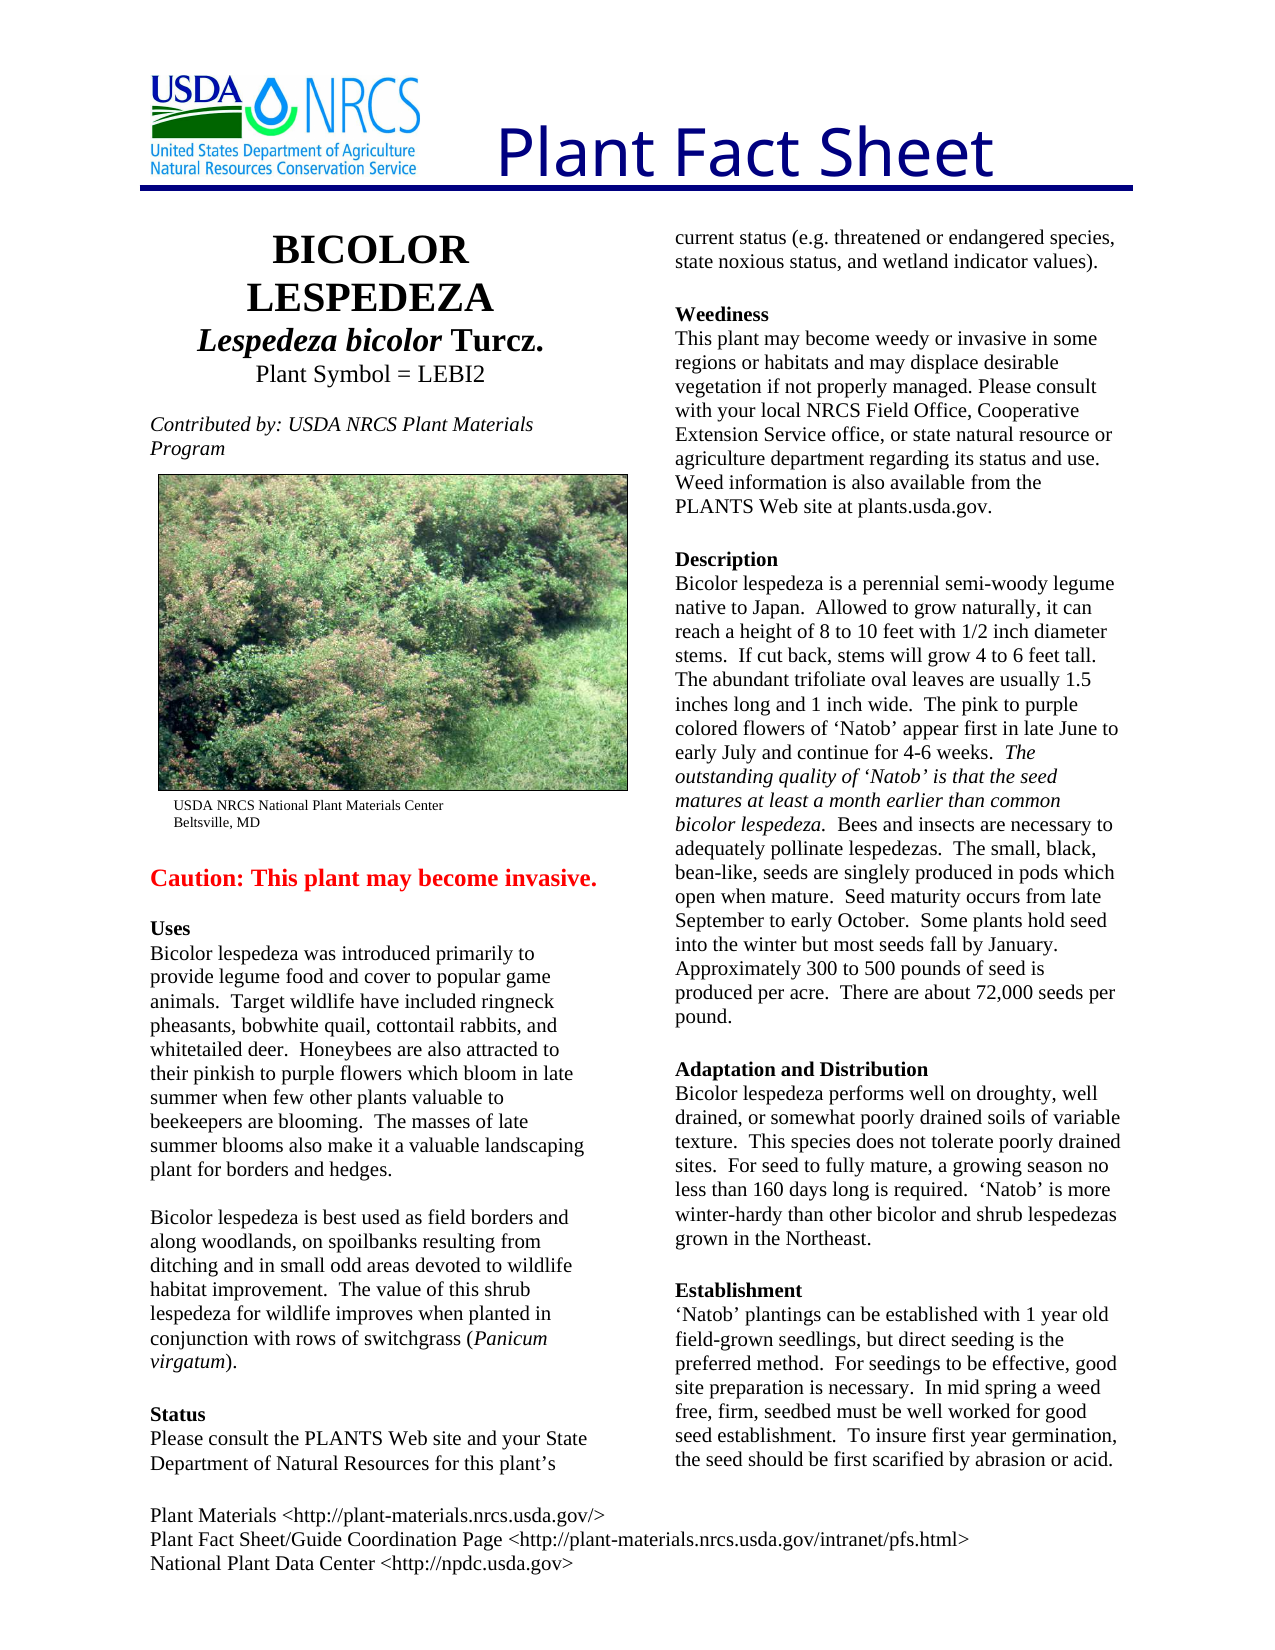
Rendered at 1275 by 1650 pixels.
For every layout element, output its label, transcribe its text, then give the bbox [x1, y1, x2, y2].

text Bicolor lespedeza is best used as field borders and along woodlands, on spoilbanks resulting from ditching and in small odd areas devoted to wildlife habitat improvement. The value of this shrub lespedeza for wildlife improves when planted in conjunction with rows of switchgrass (Panicum virgatum). [150, 1205, 600, 1373]
picture [159, 475, 627, 790]
text Adaptation and Distribution [675, 1057, 1125, 1081]
text Please consult the PLANTS Web site and your State Department of Natural Resources for this plant’s current status (e.g. threatened or endangered species, state noxious status, and wetland indicator values). [150, 1426, 600, 1474]
text This plant may become weedy or invasive in some regions or habitats and may displace desirable vegetation if not properly managed. Please consult with your local NRCS Field Office, Cooperative Extension Service office, or state natural resource or agriculture department regarding its status and use. Weed information is also available from the PLANTS Web site at plants.usda.gov. [675, 326, 1125, 518]
text Establishment [675, 1278, 1125, 1302]
picture [150, 75, 421, 177]
table_cell Lespedeza bicolor Turcz. [141, 321, 600, 359]
text Weediness [675, 302, 1125, 326]
text Bicolor lespedeza is a perennial semi-woody legume native to . Allowed to grow naturally, it can reach a height of 8 to 10 feet with 1/2 inch diameter stems. If cut back, stems will grow 4 to 6 feet tall. The abundant trifoliate oval leaves are usually 1.5 inches long and 1 inch wide. The pink to purple colored flowers of ‘Natob’ appear first in late June to early July and continue for 4-6 weeks. The outstanding quality of ‘Natob’ is that the seed matures at least a month earlier than common bicolor lespedeza. Bees and insects are necessary to adequately pollinate lespedezas. The small, black, bean-like, seeds are singlely produced in pods which open when mature. Seed maturity occurs from late September to early October. Some plants hold seed into the winter but most seeds fall by January. Approximately 300 to 500 pounds of seed is produced per acre. There are about 72,000 seeds per pound. [675, 571, 1125, 1028]
text Bicolor lespedeza was introduced primarily to provide legume food and cover to popular game animals. Target wildlife have included ringneck pheasants, bobwhite quail, cottontail rabbits, and whitetailed deer. Honeybees are also attracted to their pinkish to purple flowers which bloom in late summer when few other plants valuable to beekeepers are blooming. The masses of late summer blooms also make it a valuable landscaping plant for borders and hedges. [150, 940, 600, 1181]
subtitle Caution: This plant may become invasive. [150, 863, 600, 892]
table_header bicolor lespedeza [141, 225, 600, 321]
table_cell Plant Symbol = LEBI2 [141, 359, 600, 388]
text Please consult the PLANTS Web site and your State Department of Natural Resources for this plant’s current status (e.g. threatened or endangered species, state noxious status, and wetland indicator values). [675, 225, 1125, 273]
text Contributed by: USDA NRCS Plant Materials Program [150, 412, 600, 460]
text Bicolor lespedeza performs well on droughty, well drained, or somewhat poorly drained soils of variable texture. This species does not tolerate poorly drained sites. For seed to fully mature, a growing season no less than 160 days long is required. ‘Natob’ is more winter-hardy than other bicolor and shrub lespedezas grown in the Northeast. [675, 1081, 1125, 1249]
text Description [675, 547, 1125, 571]
text Uses [150, 916, 600, 940]
text Status [150, 1402, 600, 1426]
